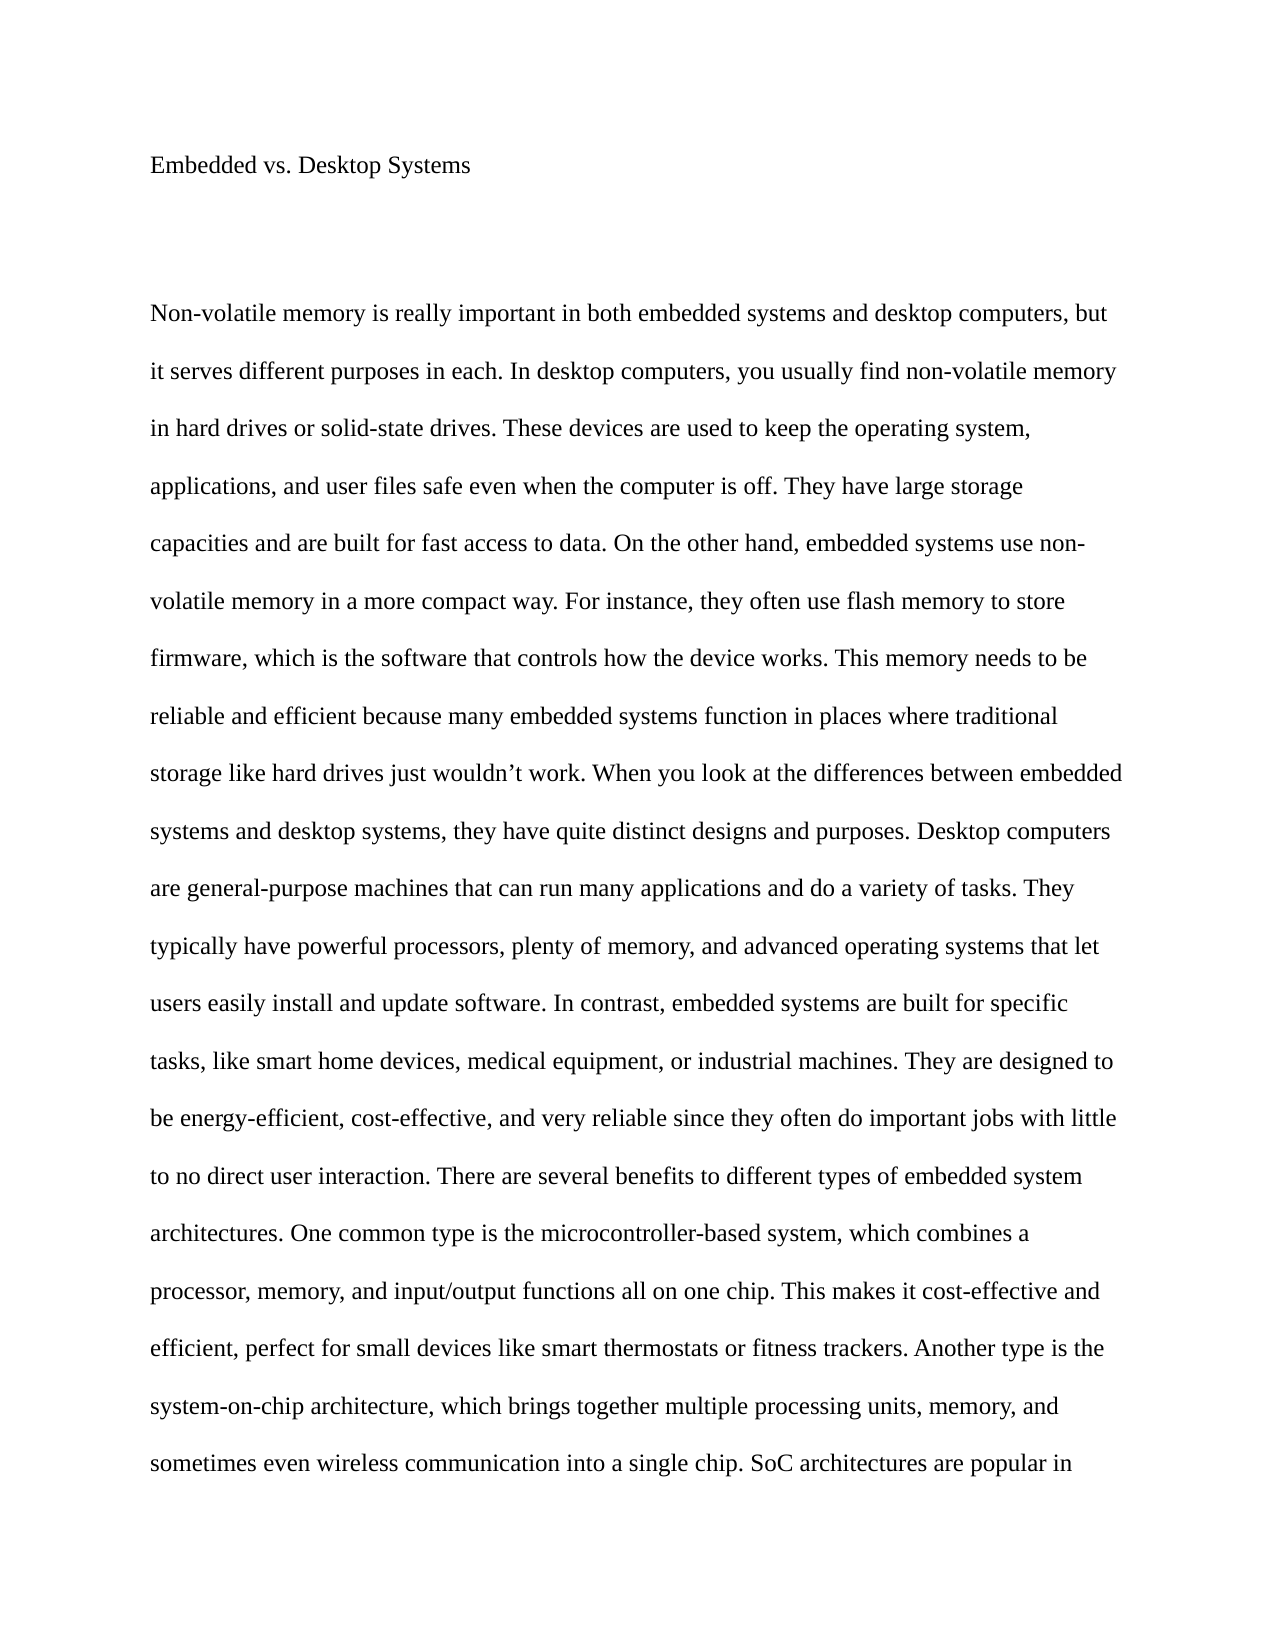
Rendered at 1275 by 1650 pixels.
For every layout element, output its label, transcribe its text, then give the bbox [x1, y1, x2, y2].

text Embedded vs. Desktop Systems [150, 150, 1125, 179]
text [150, 298, 1125, 1477]
